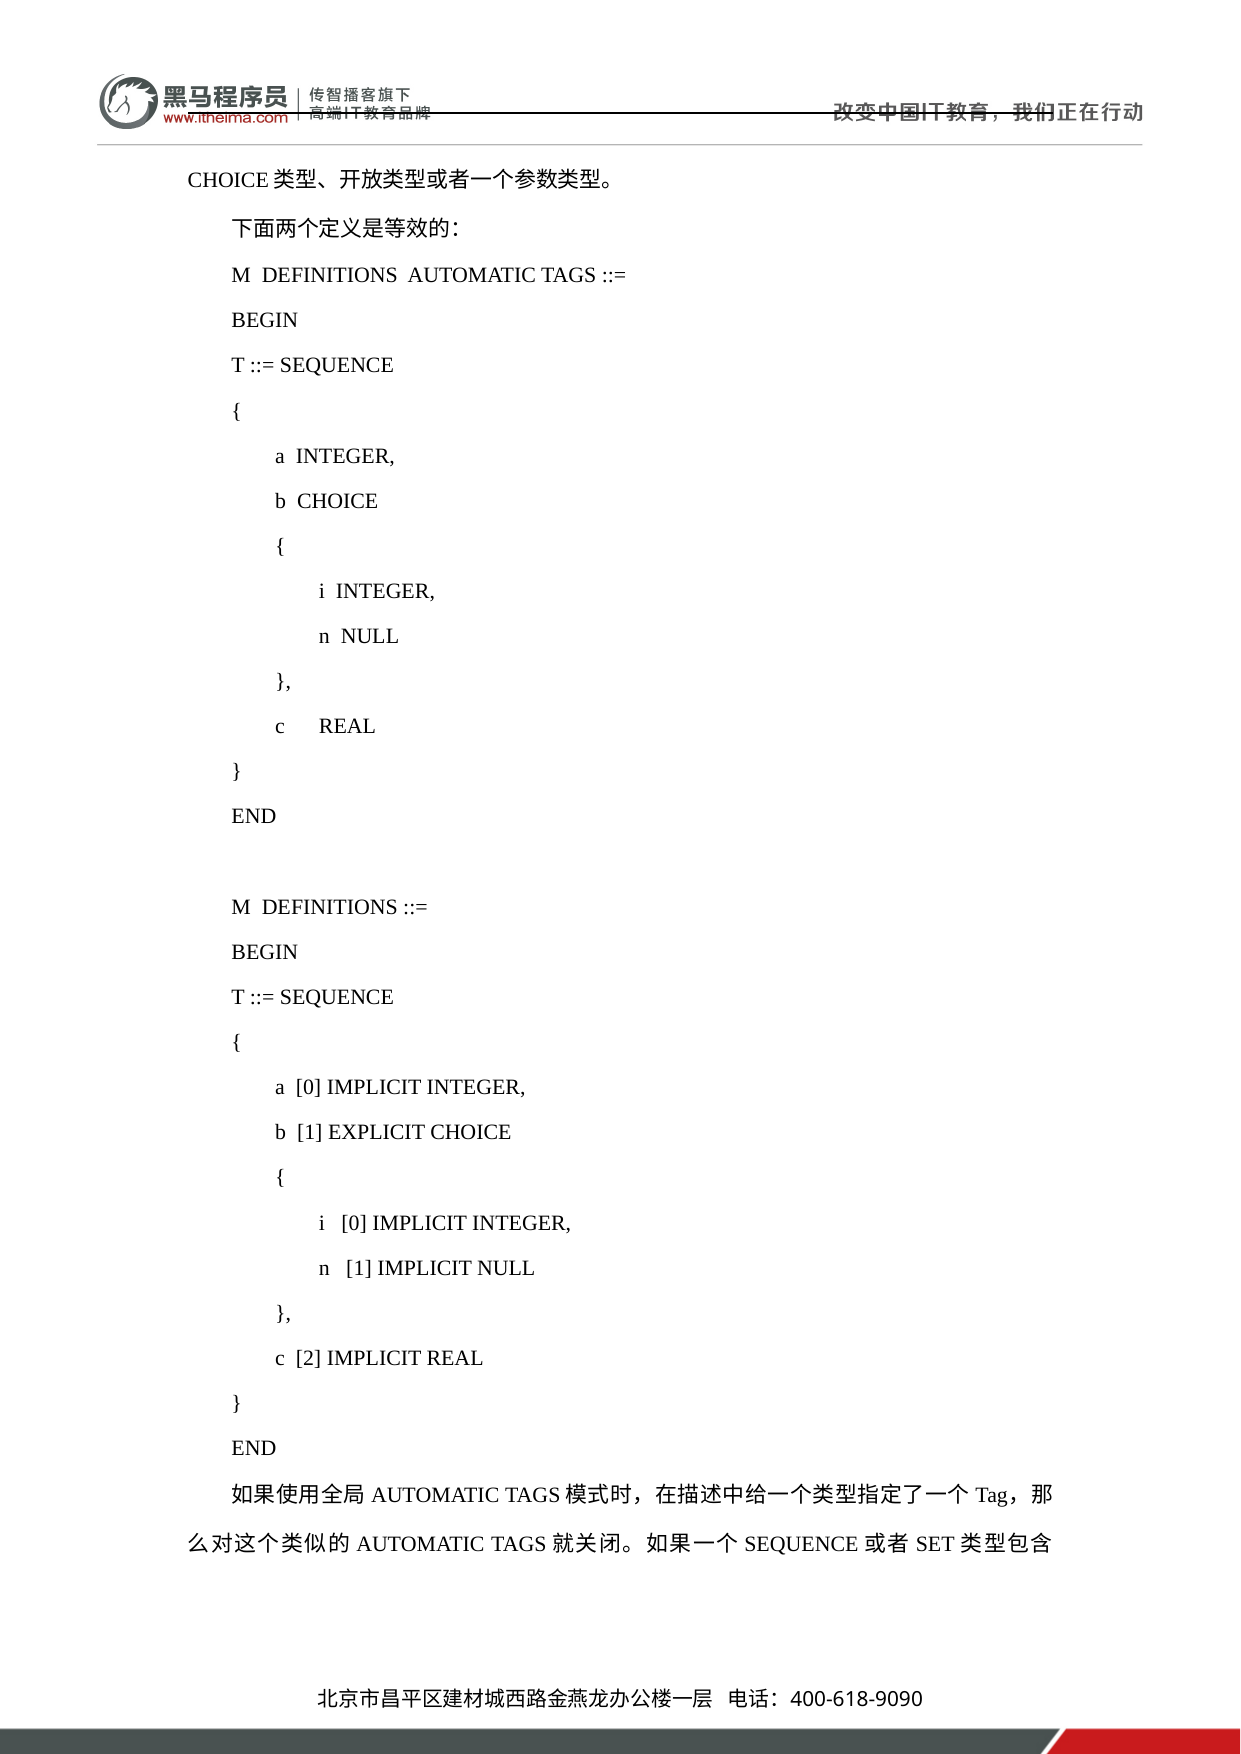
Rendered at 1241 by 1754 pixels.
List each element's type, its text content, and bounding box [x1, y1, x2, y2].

text } [187, 755, 1053, 787]
text n NULL [187, 619, 1053, 652]
text BEGIN [187, 304, 1053, 336]
text }, [187, 664, 1053, 697]
text { [187, 394, 1053, 426]
text AUTOMATIC TAGS：模块内所有SEQUENCE、SET和CHOICE类型ASN.1编译器会自动从0开始，步长为1进行自动编码。而其中的成员则用IMPLICIT模式，除非它是CHOICE类型、开放类型或者一个参数类型。 [187, 162, 1053, 194]
text { [187, 1025, 1053, 1058]
text a [0] IMPLICIT INTEGER, [187, 1071, 1053, 1103]
text c REAL [187, 710, 1053, 742]
text a INTEGER, [187, 439, 1053, 472]
text M DEFINITIONS AUTOMATIC TAGS ::= [187, 259, 1053, 291]
text T ::= SEQUENCE [187, 349, 1053, 381]
text END [187, 1431, 1053, 1464]
text c [2] IMPLICIT REAL [187, 1341, 1053, 1374]
text i INTEGER, [187, 574, 1053, 607]
text T ::= SEQUENCE [187, 980, 1053, 1013]
text n [1] IMPLICIT NULL [187, 1251, 1053, 1283]
text END [187, 800, 1053, 832]
picture [0, 3, 1241, 153]
picture [0, 1669, 1241, 1754]
text BEGIN [187, 935, 1053, 968]
text i [0] IMPLICIT INTEGER, [187, 1206, 1053, 1238]
text { [187, 529, 1053, 562]
text b [1] EXPLICIT CHOICE [187, 1116, 1053, 1148]
text { [187, 1161, 1053, 1193]
text 下面两个定义是等效的： [187, 210, 1053, 243]
text b CHOICE [187, 484, 1053, 517]
text M DEFINITIONS ::= [187, 890, 1053, 923]
text } [187, 1386, 1053, 1419]
text }, [187, 1296, 1053, 1328]
